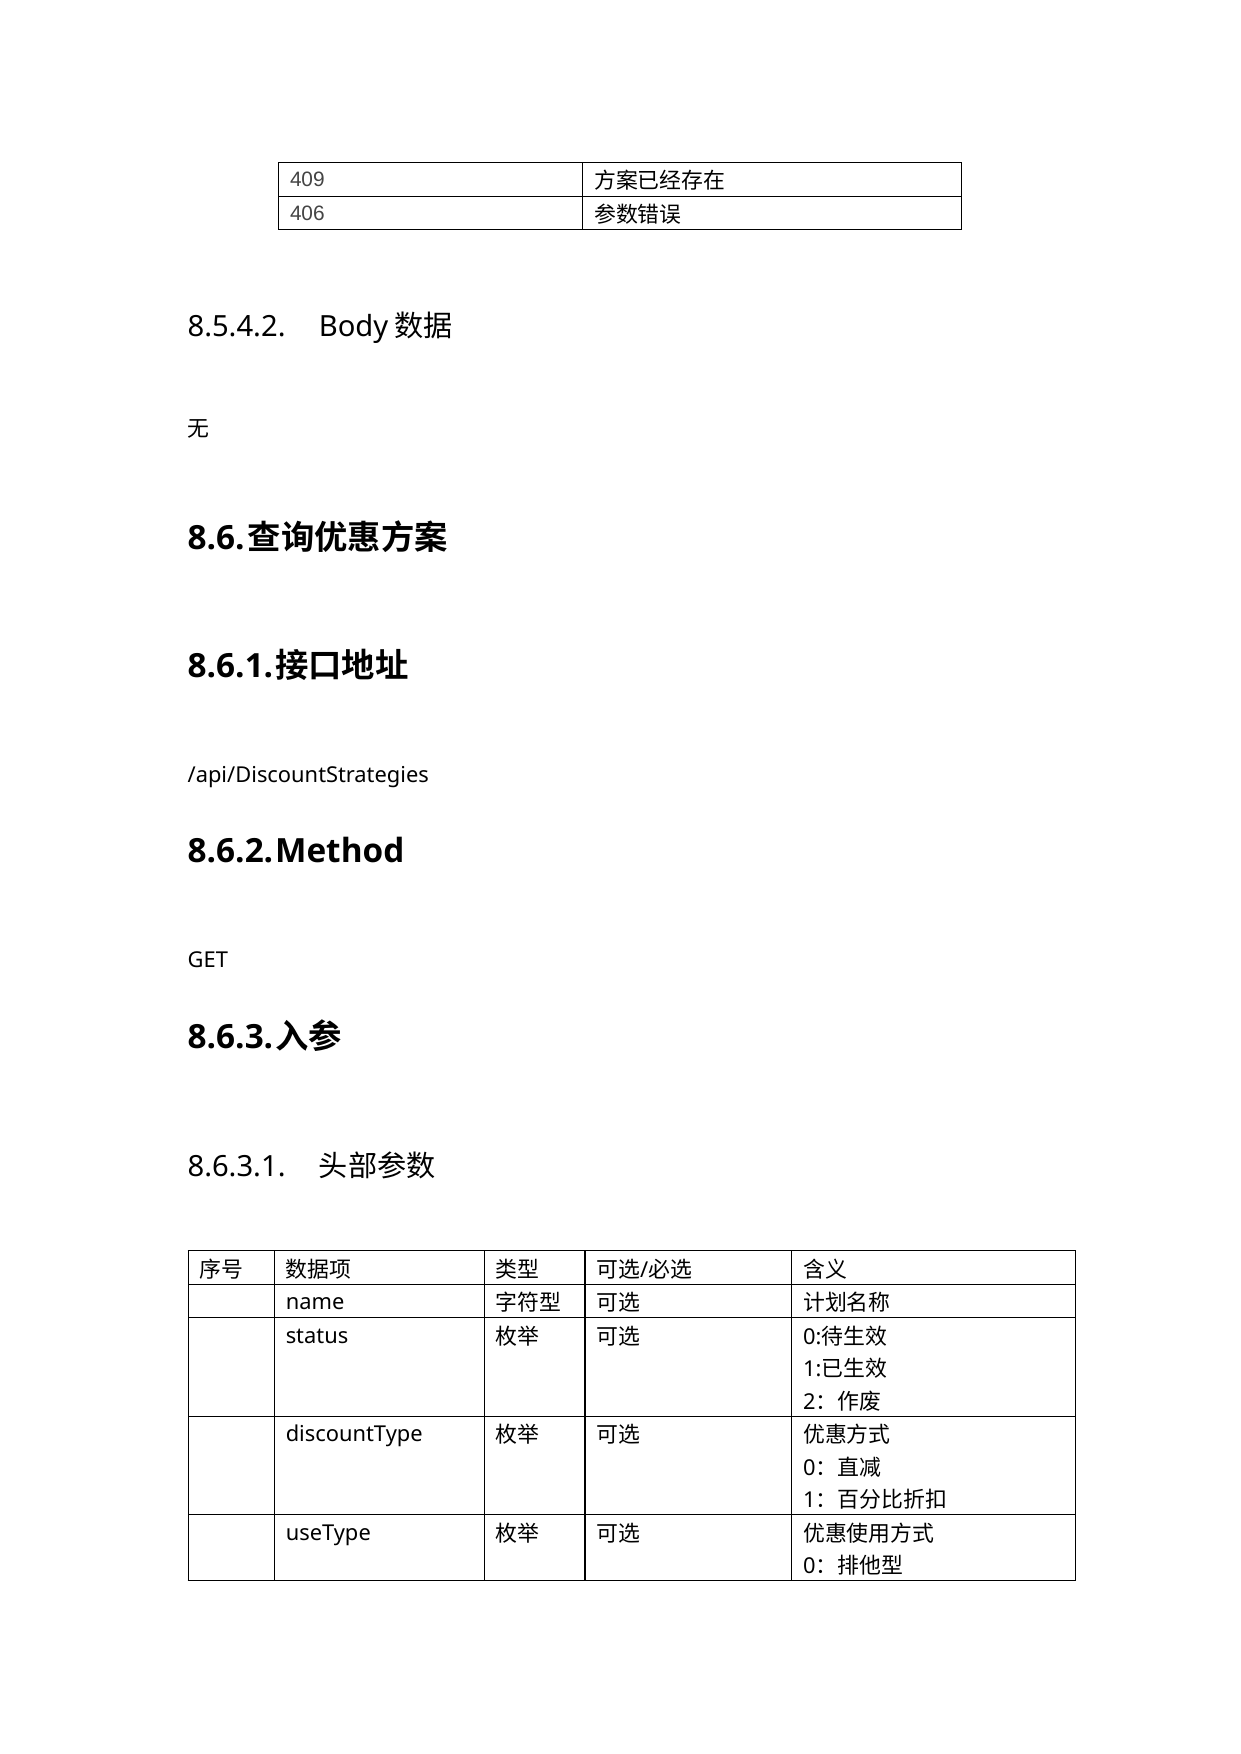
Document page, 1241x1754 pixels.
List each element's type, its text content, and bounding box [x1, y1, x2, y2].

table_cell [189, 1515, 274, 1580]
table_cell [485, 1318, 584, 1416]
subtitle Body数据 [187, 292, 1053, 357]
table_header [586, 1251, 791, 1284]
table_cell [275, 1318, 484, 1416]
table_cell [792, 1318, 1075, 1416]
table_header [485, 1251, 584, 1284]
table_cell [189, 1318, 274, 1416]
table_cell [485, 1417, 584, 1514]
text GET [187, 942, 1053, 975]
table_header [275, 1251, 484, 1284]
subtitle 查询优惠方案 [187, 503, 1053, 568]
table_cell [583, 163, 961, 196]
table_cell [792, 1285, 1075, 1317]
subtitle 入参 [187, 1002, 1053, 1067]
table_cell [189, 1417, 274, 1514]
subtitle 头部参数 [187, 1131, 1053, 1196]
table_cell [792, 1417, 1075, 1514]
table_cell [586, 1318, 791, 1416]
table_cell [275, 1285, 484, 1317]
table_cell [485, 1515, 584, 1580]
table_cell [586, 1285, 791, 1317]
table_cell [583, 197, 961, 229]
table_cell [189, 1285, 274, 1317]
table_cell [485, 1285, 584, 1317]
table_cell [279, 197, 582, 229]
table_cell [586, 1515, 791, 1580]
subtitle Method [187, 817, 1053, 882]
text /api/DiscountStrategies [187, 757, 1053, 790]
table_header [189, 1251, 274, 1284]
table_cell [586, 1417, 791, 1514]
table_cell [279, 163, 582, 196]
text 无 [187, 411, 1053, 443]
subtitle 接口地址 [187, 630, 1053, 695]
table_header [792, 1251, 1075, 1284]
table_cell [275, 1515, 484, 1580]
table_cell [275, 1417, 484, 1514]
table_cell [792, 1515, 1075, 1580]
